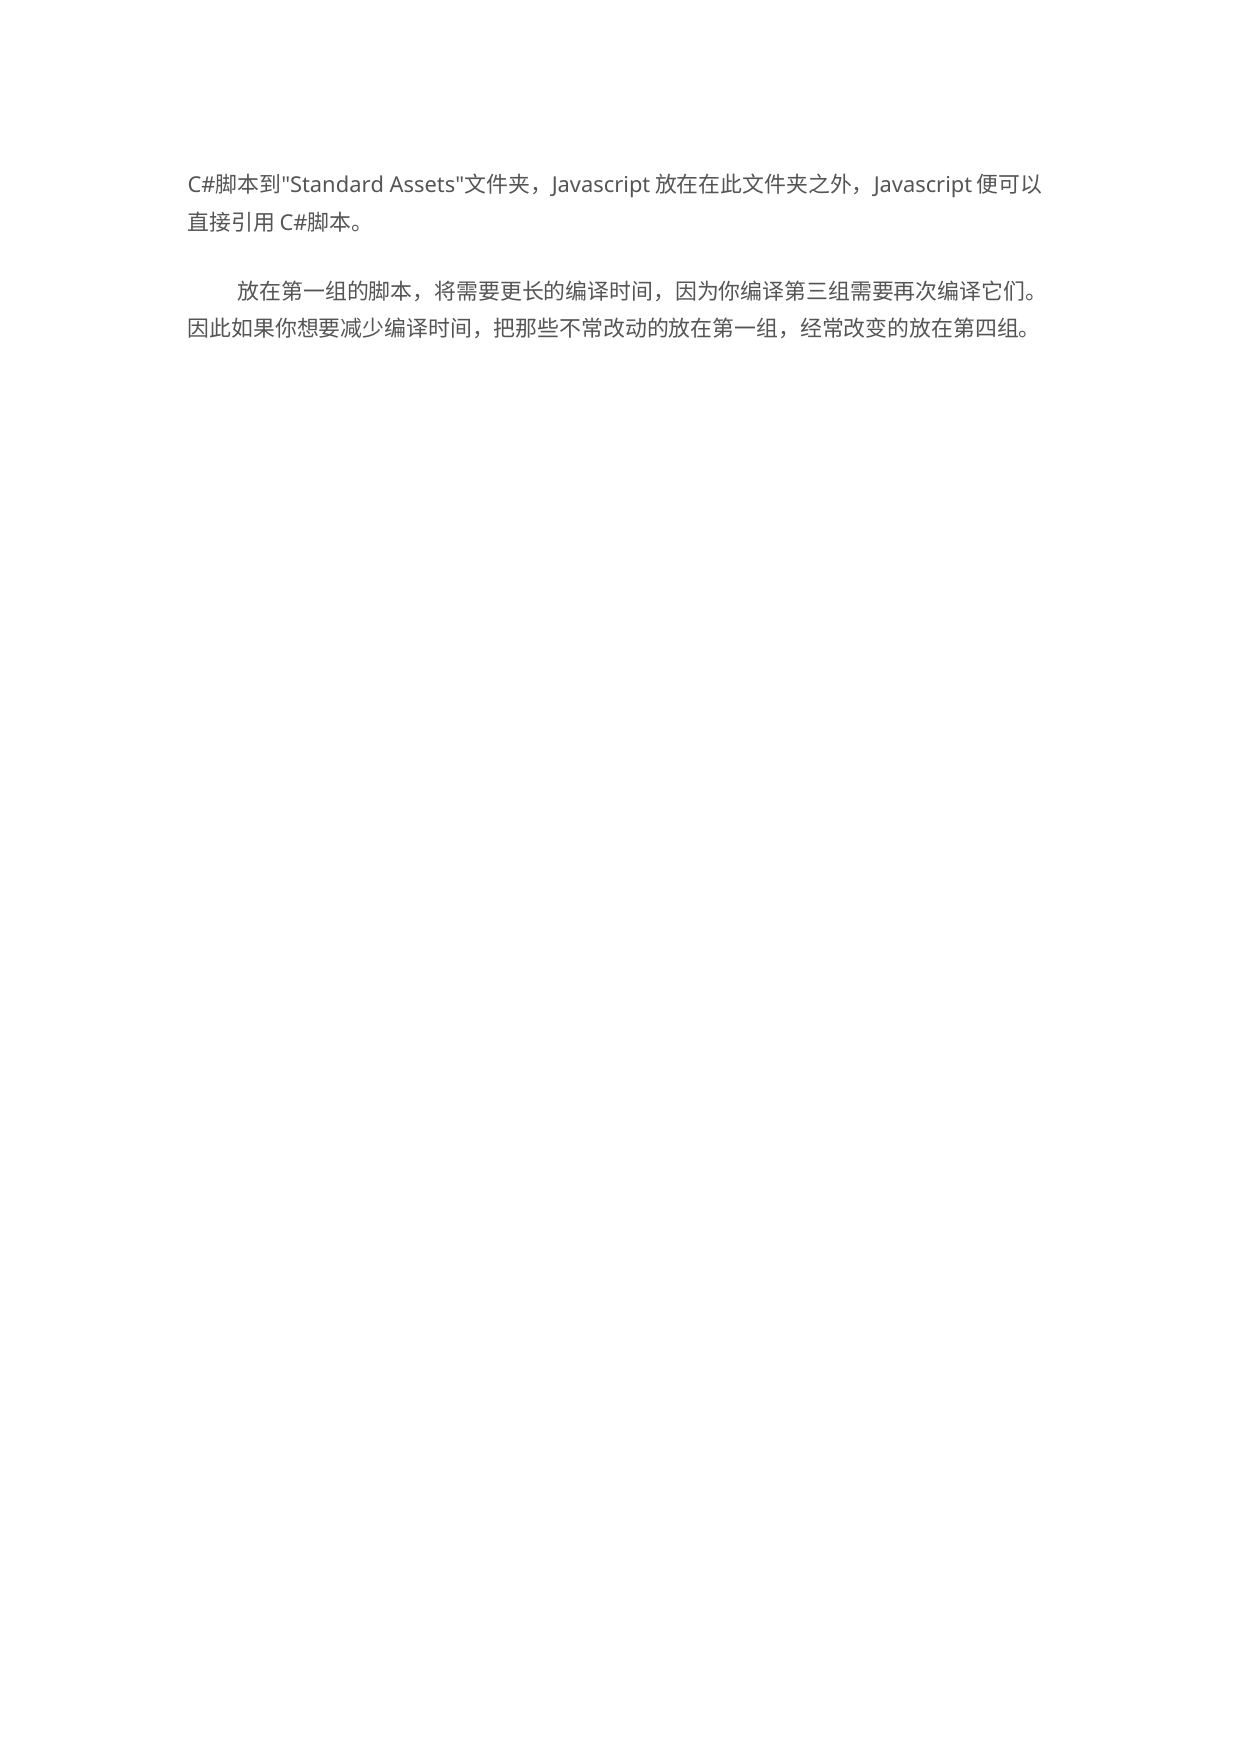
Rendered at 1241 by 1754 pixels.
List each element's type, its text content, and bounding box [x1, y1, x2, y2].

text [187, 164, 1053, 239]
text 放在第一组的脚本，将需要更长的编译时间，因为你编译第三组需要再次编译它们。因此如果你想要减少编译时间，把那些不常改动的放在第一组，经常改变的放在第四组。 [187, 271, 1053, 346]
